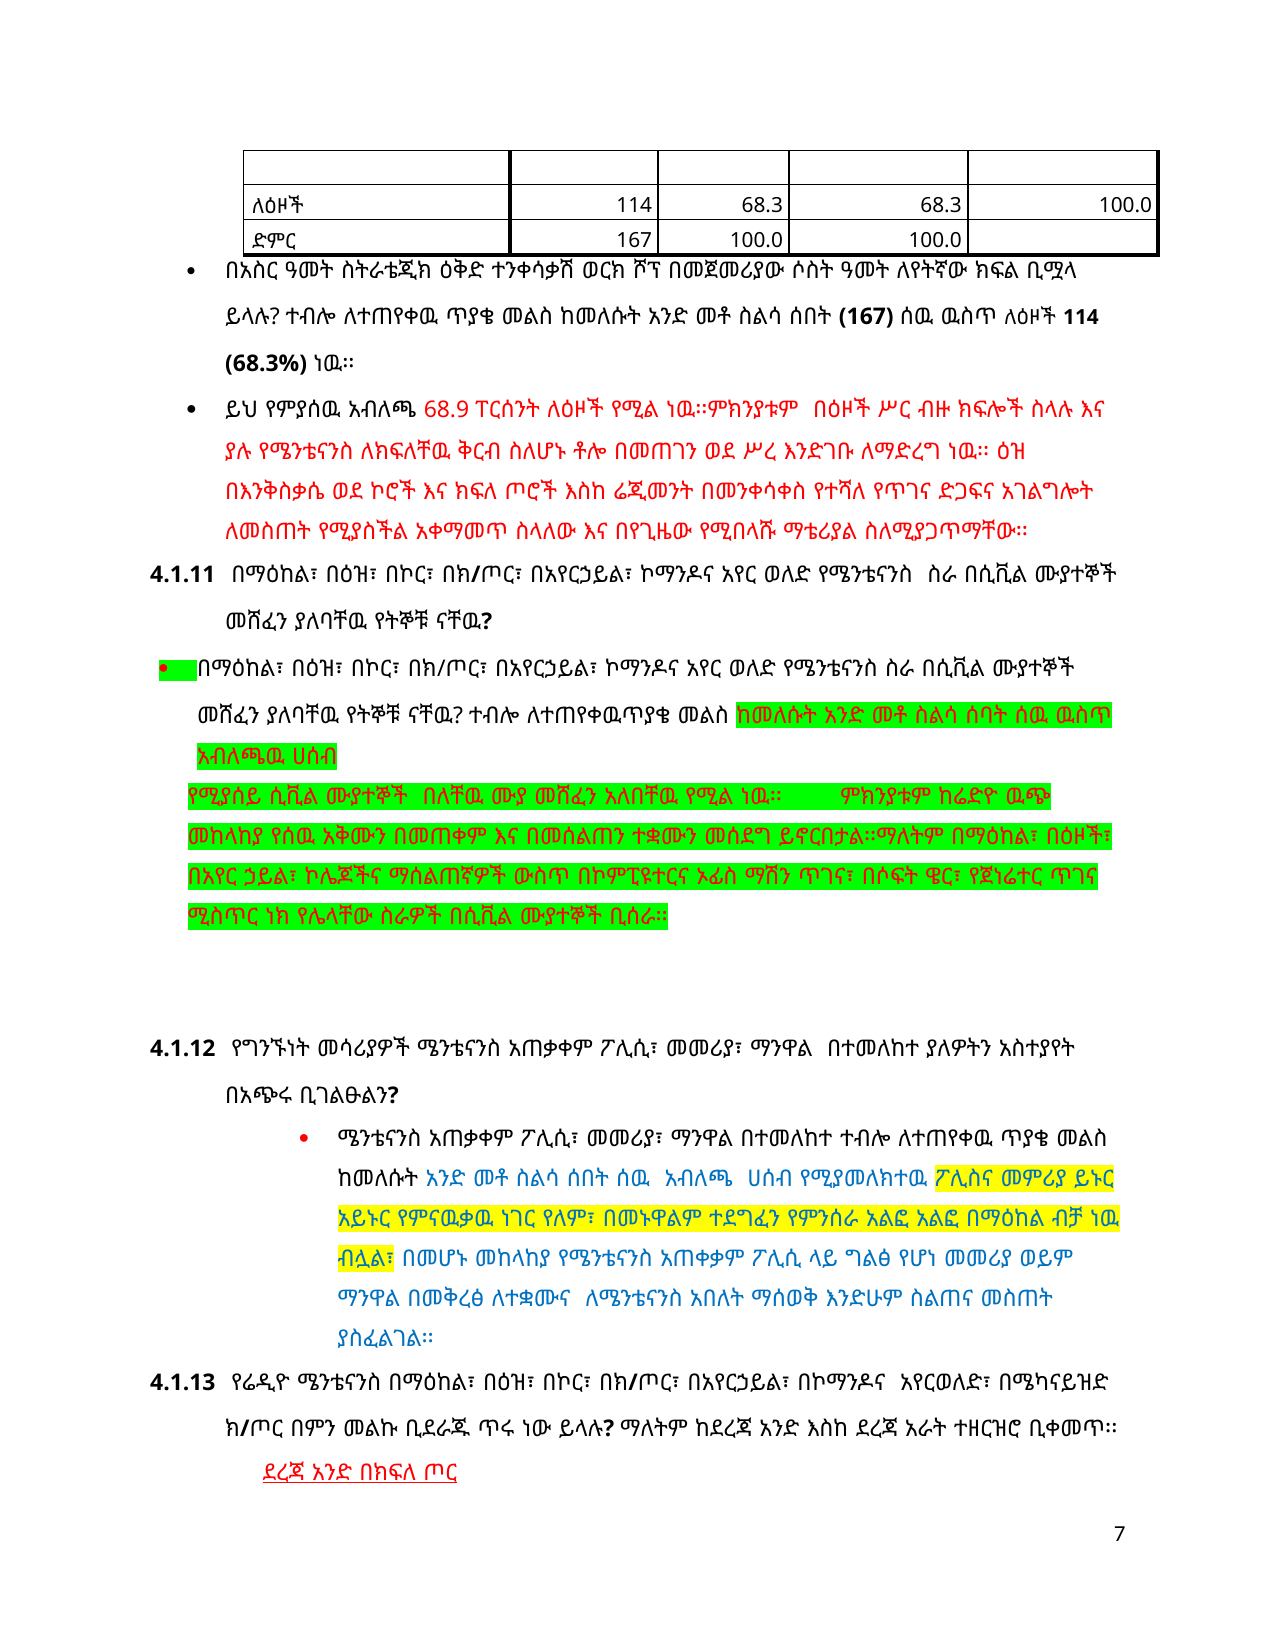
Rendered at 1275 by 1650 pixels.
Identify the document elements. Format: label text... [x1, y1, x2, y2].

list የሚያሰይ ሲቪል ሙያተኞች በለቸዉ ሙያ መሸፈን አለበቸዉ የሚል ነዉ፡፡ ምክንያቱም ከሬድዮ ዉጭ መከላከያ የሰዉ አቅሙን በመጠቀም እና በመሰልጠን ተቋሙን መሰደግ ይኖርበታል፡፡ማለትም በማዕከል፣ በዕዞች፣ በአየር ኃይል፣ ኮሌጆችና ማሰልጠኛዎች ውስጥ በኮምፒዩተርና ኦፊስ ማሽን ጥገና፣ በሶፍት ዌር፣ የጀነሬተር ጥገና ሚስጥር ነክ የሌላቸው ስራዎች በሲቪል ሙያተኞች ቢሰራ፡፡ [187, 783, 1125, 930]
table_cell 100.0 [659, 220, 788, 253]
table_cell [246, 151, 508, 184]
table_cell 100.0 [790, 220, 967, 253]
list የሬዲዮ ሜንቴናንስ በማዕከል፣ በዕዝ፣ በኮር፣ በክ/ጦር፣ በአየርኃይል፣ በኮማንዶና አየርወለድ፣ በሜካናይዝድ ክ/ጦር በምን መልኩ ቢደራጁ ጥሩ ነው ይላሉ? ማለትም ከደረጃ አንድ እስከ ደረጃ አራት ተዘርዝሮ ቢቀመጥ፡፡ [150, 1365, 1125, 1443]
list በአስር ዓመት ስትራቴጂክ ዕቅድ ተንቀሳቃሽ ወርክ ሾፕ በመጀመሪያው ሶስት ዓመት ለየትኛው ክፍል ቢሟላ ይላሉ? ተብሎ ለተጠየቀዉ ጥያቄ መልስ ከመለሱት አንድ መቶ ስልሳ ሰበት (167) ሰዉ ዉስጥ ለዕዞች 114 (68.3%) ነዉ፡፡ [187, 257, 1125, 378]
list በማዕከል፣ በዕዝ፣ በኮር፣ በክ/ጦር፣ በአየርኃይል፣ ኮማንዶና አየር ወለድ የሜንቴናንስ ስራ በሲቪል ሙያተኞች መሸፈን ያለባቸዉ የትኞቹ ናቸዉ? [150, 558, 1125, 636]
table_cell 68.3 [790, 185, 967, 219]
table_cell ለዕዞች [246, 185, 508, 219]
table_cell ድምር [246, 220, 508, 253]
table_cell [790, 151, 967, 184]
table_cell [512, 151, 657, 184]
list ደረጃ አንድ በክፍለ ጦር [262, 1459, 1125, 1486]
list በማዕከል፣ በዕዝ፣ በኮር፣ በክ/ጦር፣ በአየርኃይል፣ ኮማንዶና አየር ወለድ የሜንቴናንስ ስራ በሲቪል ሙያተኞች መሸፈን ያለባቸዉ የትኞቹ ናቸዉ? ተብሎ ለተጠየቀዉጥያቄ መልስ ከመለሱት አንድ መቶ ስልሳ ሰባት ሰዉ ዉስጥ አብለጫዉ ሀሰብ [159, 652, 1125, 770]
list ሜንቴናንስ አጠቃቀም ፖሊሲ፣ መመሪያ፣ ማንዋል በተመለከተ ተብሎ ለተጠየቀዉ ጥያቄ መልስ ከመለሱት አንድ መቶ ስልሳ ሰበት ሰዉ አብለጫ ሀሰብ የሚያመለክተዉ ፖሊስና መምሪያ ይኑር አይኑር የምናዉቃዉ ነገር የለም፣ በመኑዋልም ተደግፈን የምንሰራ አልፎ አልፎ በማዕከል ብቻ ነዉ ብሏል፣ በመሆኑ መከላከያ የሜንቴናንስ አጠቀቃም ፖሊሲ ላይ ግልፅ የሆነ መመሪያ ወይም ማንዋል በመቅረፅ ለተቋሙና ለሜንቴናንስ አበለት ማሰወቅ እንድሁም ስልጠና መስጠት ያስፈልገል፡፡ [300, 1125, 1125, 1352]
table_cell 167 [512, 220, 657, 253]
table_cell [969, 220, 1156, 253]
table_cell [969, 151, 1156, 184]
table_cell 114 [512, 185, 657, 219]
list ይህ የምያሰዉ አብለጫ 68.9 ፐርሰንት ለዕዞች የሚል ነዉ፡፡ምክንያቱም በዕዞች ሥር ብዙ ክፍሎች ስላሉ እና ያሉ የሜንቴናንስ ለክፍለቸዉ ቅርብ ስለሆኑ ቶሎ በመጠገን ወደ ሥረ እንድገቡ ለማድረግ ነዉ፡፡ ዕዝ በእንቅስቃሴ ወደ ኮሮች እና ክፍለ ጦሮች እስከ ሬጂመንት በመንቀሳቀስ የተሻለ የጥገና ድጋፍና አገልግሎት ለመስጠት የሚያስችል አቀማመጥ ስላለው እና በየጊዜው የሚበላሹ ማቴሪያል ስለሚያጋጥማቸው፡፡ [187, 393, 1125, 544]
table_cell [659, 151, 788, 184]
list የግንኙነት መሳሪያዎች ሜንቴናንስ አጠቃቀም ፖሊሲ፣ መመሪያ፣ ማንዋል በተመለከተ ያለዎትን አስተያየት በአጭሩ ቢገልፁልን? [150, 1032, 1125, 1110]
table_cell 68.3 [659, 185, 788, 219]
table_cell 100.0 [969, 185, 1156, 219]
